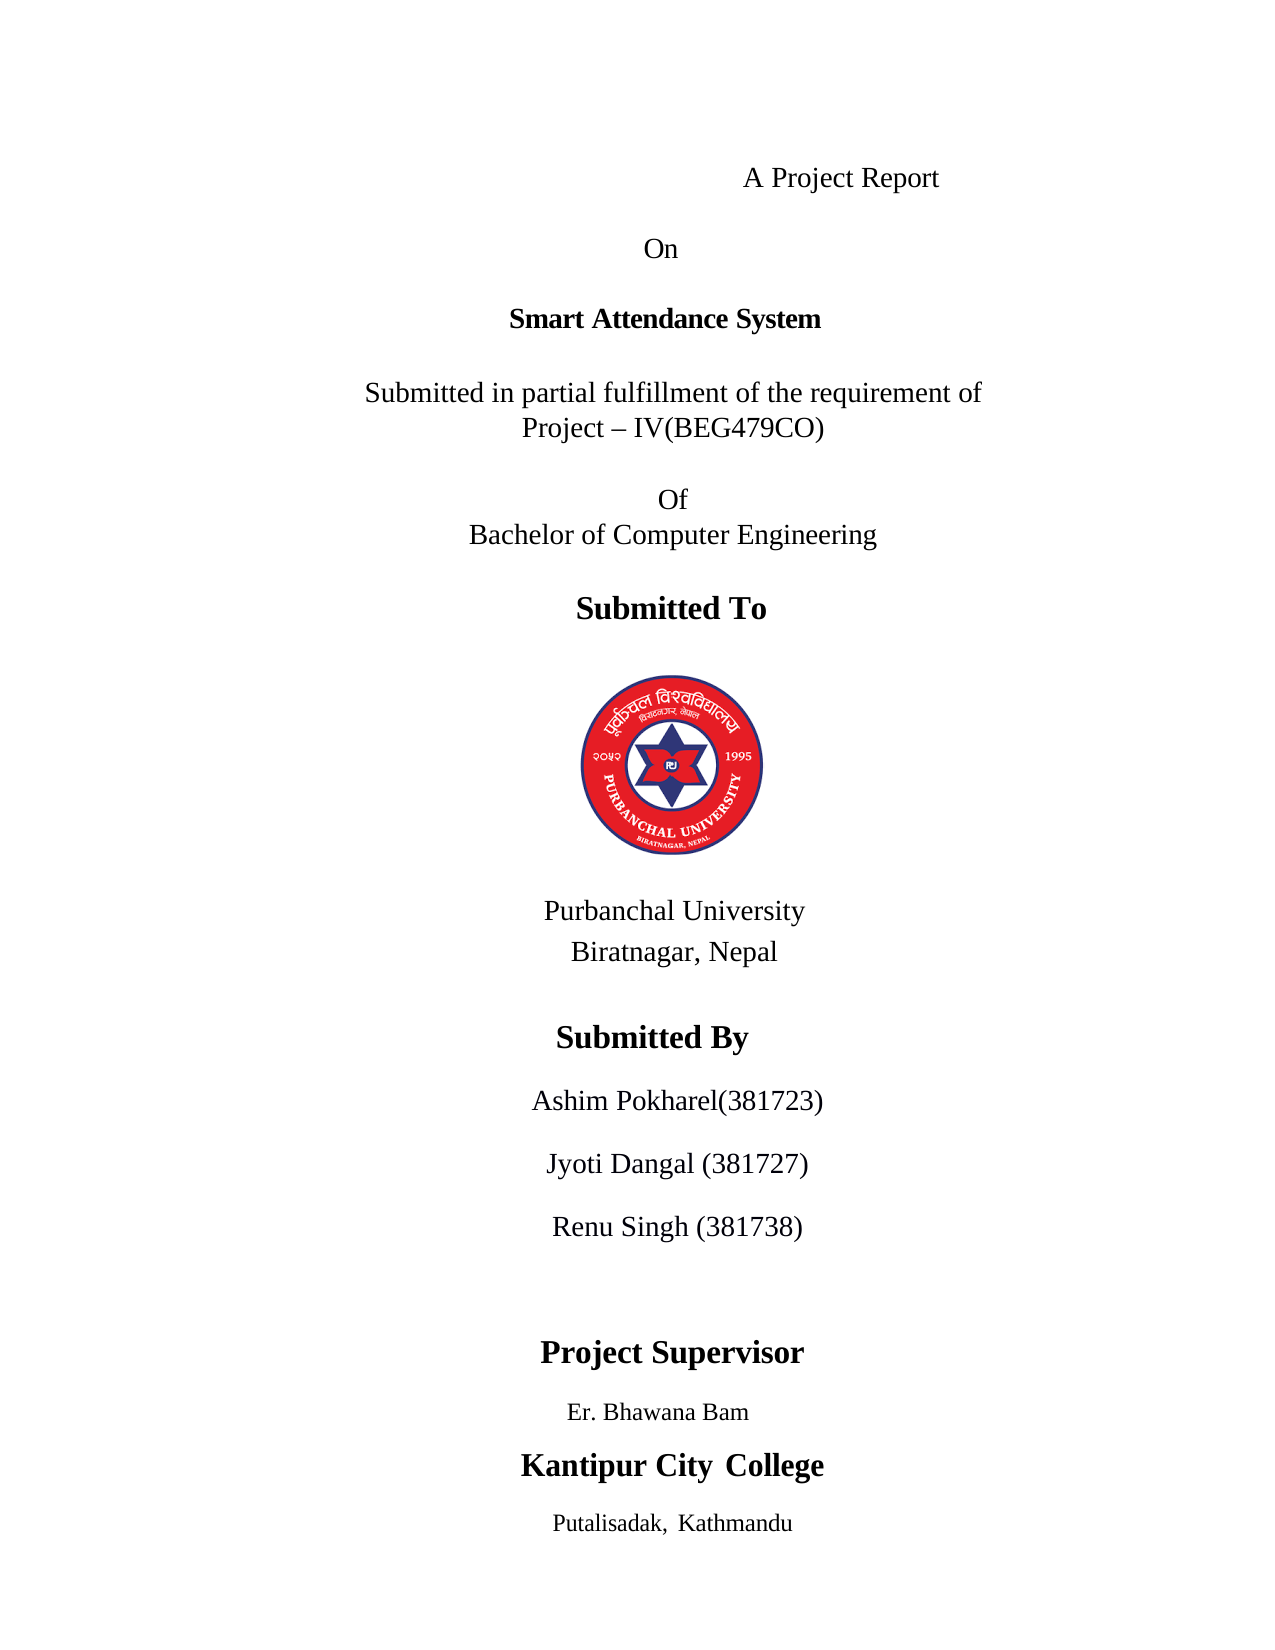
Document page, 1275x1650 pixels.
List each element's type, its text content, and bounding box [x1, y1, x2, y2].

text Project – IV(BEG479CO) [356, 411, 990, 444]
text Bachelor of Computer Engineering [356, 517, 990, 550]
text Of [356, 482, 990, 515]
text Er. Bhawana Bam [179, 1397, 990, 1426]
subtitle Smart Attendance System [236, 301, 1094, 335]
subtitle Submitted To [353, 588, 990, 626]
picture [580, 675, 765, 855]
subtitle Kantipur City College [355, 1446, 990, 1484]
subtitle Project Supervisor [355, 1332, 990, 1371]
text On [236, 231, 1086, 265]
text Ashim Pokharel(381723) Jyoti Dangal (381727) Renu Singh (381738) [530, 1083, 824, 1242]
text A Project Report [367, 160, 990, 194]
text Putalisadak, Kathmandu [355, 1508, 990, 1537]
text Submitted in partial fulfillment of the requirement of [356, 376, 990, 409]
subtitle Submitted By [358, 1017, 990, 1055]
